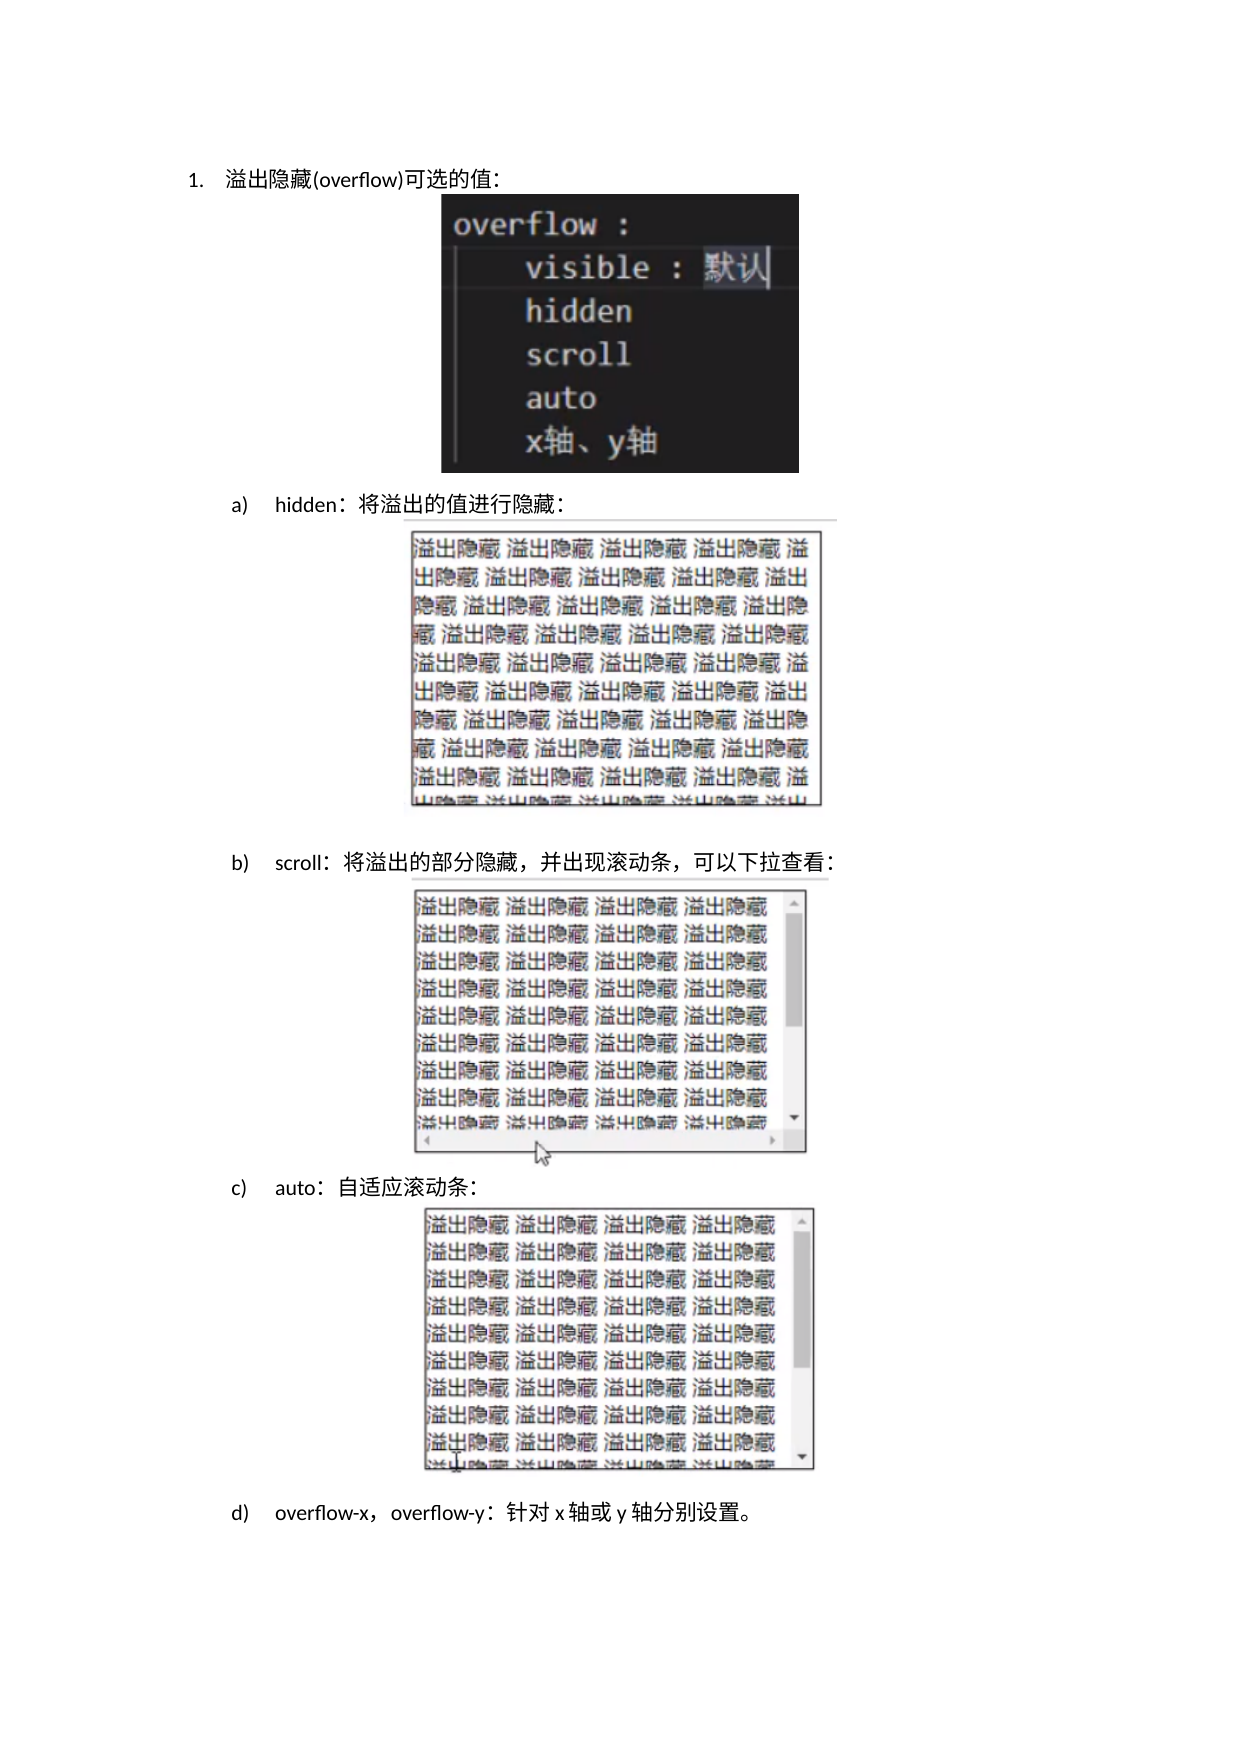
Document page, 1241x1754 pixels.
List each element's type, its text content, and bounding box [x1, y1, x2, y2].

list 溢出隐藏(overflow)可选的值： [187, 162, 1053, 194]
list scroll：将溢出的部分隐藏，并出现滚动条，可以下拉查看： [231, 844, 1053, 877]
picture [420, 1202, 821, 1477]
picture [441, 194, 799, 473]
picture [403, 519, 837, 817]
picture [411, 877, 829, 1169]
list hidden：将溢出的值进行隐藏： [231, 487, 1053, 519]
list auto：自适应滚动条： [231, 1169, 1053, 1202]
list overflow-x，overflow-y：针对x轴或y轴分别设置。 [231, 1494, 1053, 1527]
